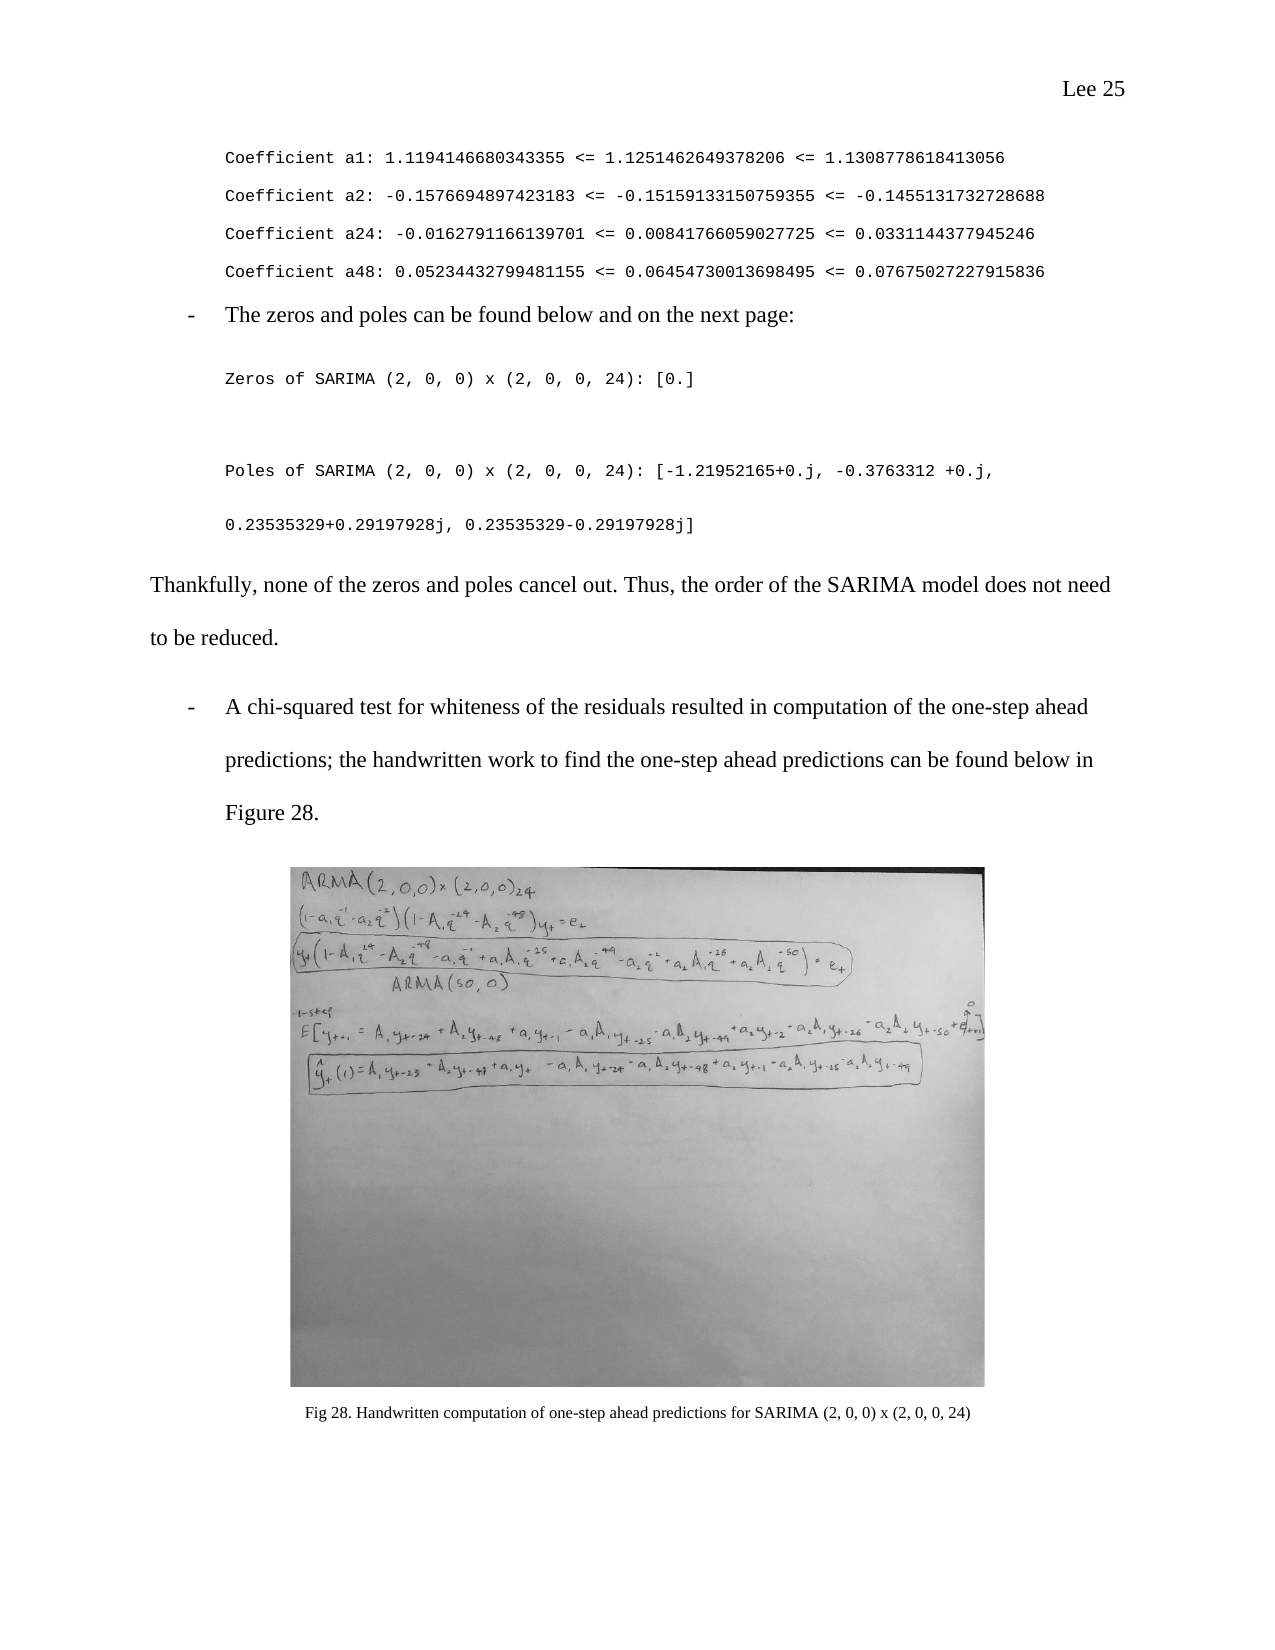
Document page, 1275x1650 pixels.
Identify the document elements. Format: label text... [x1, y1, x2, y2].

text Fig 28. Handwritten computation of one-step ahead predictions for SARIMA (2, 0, 0) x (2, 0, 0, 24) [150, 1403, 1125, 1422]
list Coefficient a1: 1.1194146680343355 <= 1.1251462649378206 <= 1.1308778618413056 [225, 150, 1125, 169]
list Coefficient a48: 0.05234432799481155 <= 0.06454730013698495 <= 0.07675027227915836 [225, 263, 1125, 282]
list Coefficient a2: -0.1576694897423183 <= -0.15159133150759355 <= -0.1455131732728688 [225, 188, 1125, 207]
text Poles of SARIMA (2, 0, 0) x (2, 0, 0, 24): [-1.21952165+0.j, -0.3763312 +0.j, [187, 462, 1125, 481]
text Thankfully, none of the zeros and poles cancel out. Thus, the order of the SARIMA model does not need to be reduced. [150, 571, 1125, 650]
list A chi-squared test for whiteness of the residuals resulted in computation of the one-step ahead predictions; the handwritten work to find the one-step ahead predictions can be found below in Figure 28. [187, 693, 1125, 825]
list Coefficient a24: -0.0162791166139701 <= 0.00841766059027725 <= 0.0331144377945246 [225, 225, 1125, 244]
text 0.23535329+0.29197928j, 0.23535329-0.29197928j] [187, 517, 1125, 536]
picture [290, 867, 985, 1387]
list The zeros and poles can be found below and on the next page: [187, 301, 1125, 327]
text Zeros of SARIMA (2, 0, 0) x (2, 0, 0, 24): [0.] [187, 370, 1125, 427]
